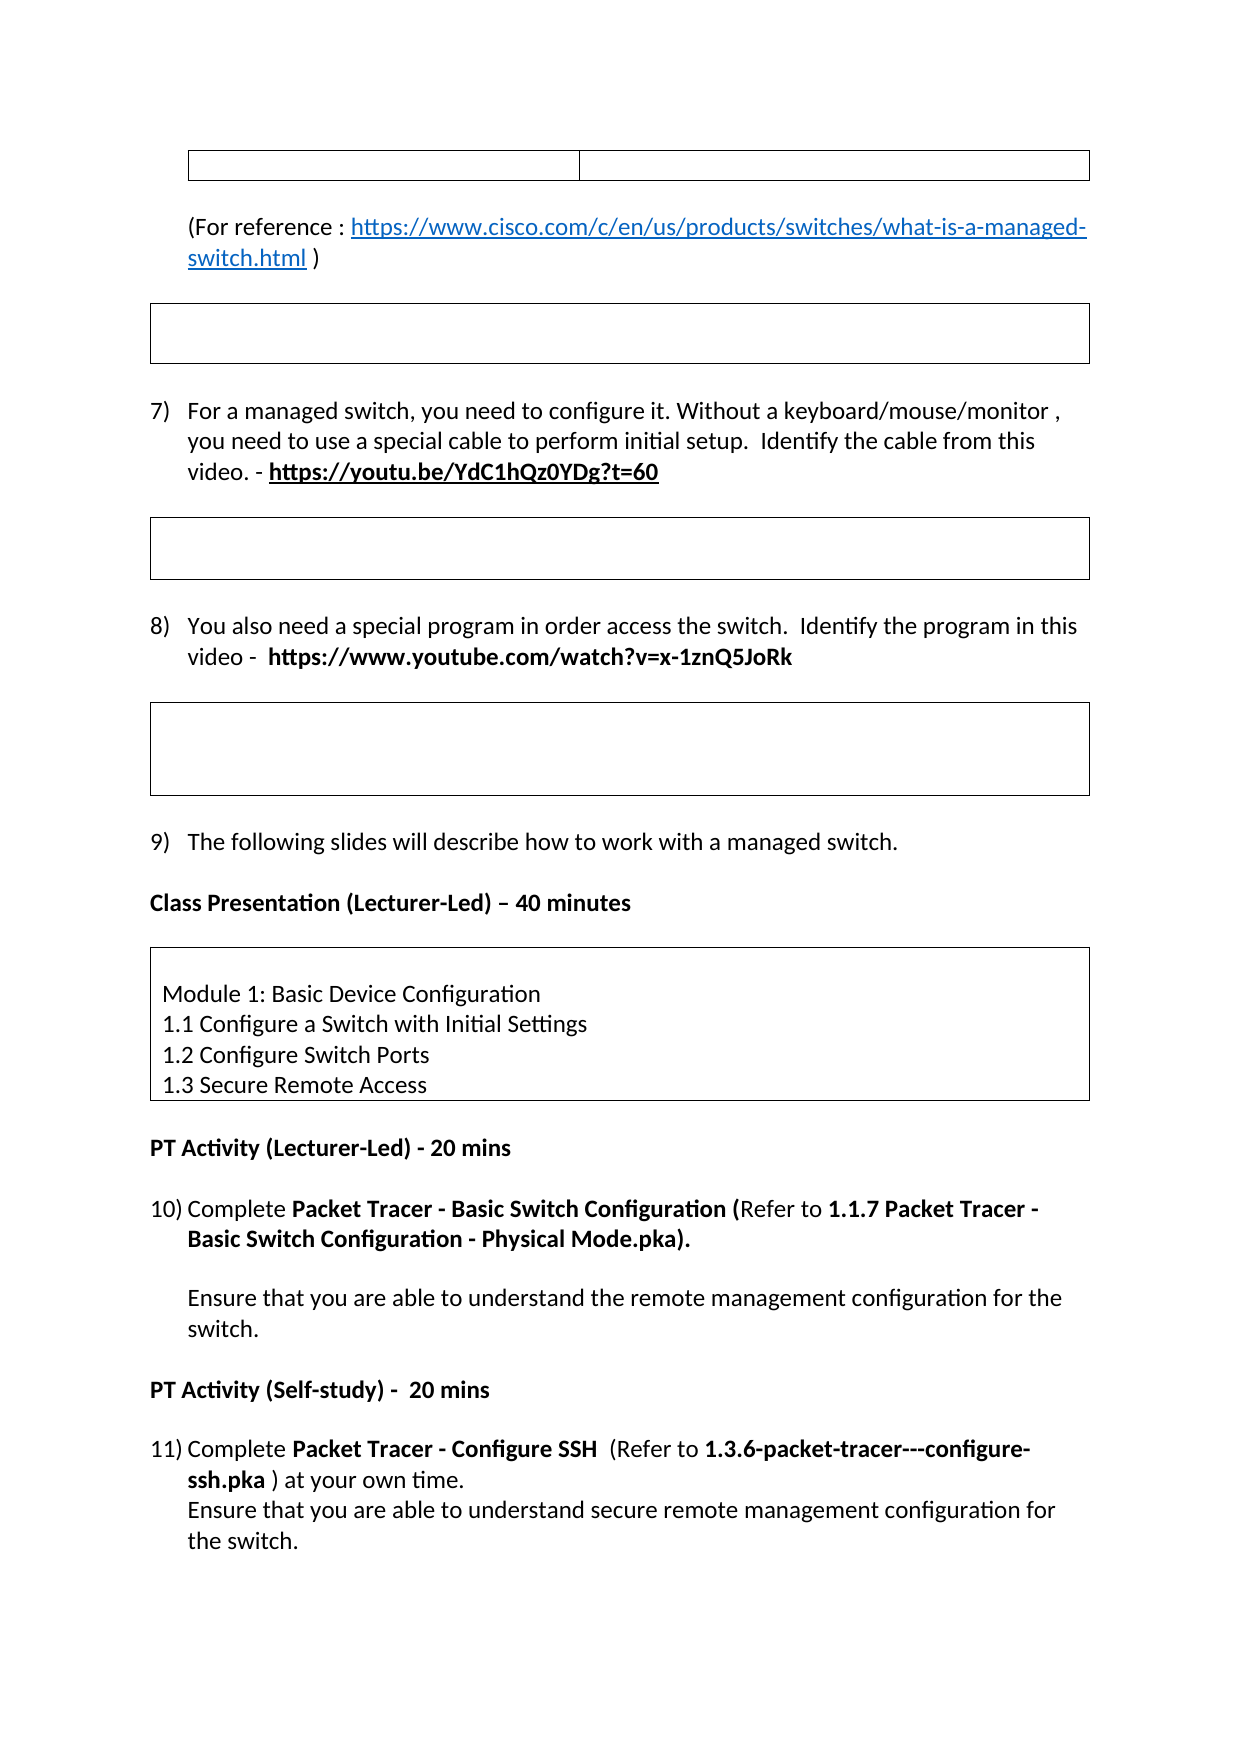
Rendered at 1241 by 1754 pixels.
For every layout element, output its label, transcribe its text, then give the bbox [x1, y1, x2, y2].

list (For reference : https://www.cisco.com/c/en/us/products/switches/what-is-a-managed-switch.html ) [187, 211, 1090, 272]
table_header [151, 304, 1089, 363]
table_header Module 1: Basic Device Configuration Configure a Switch with Initial Settings Configure Switch Ports Secure Remote Access [151, 948, 1089, 1100]
list Complete Packet Tracer - Basic Switch Configuration (Refer to 1.1.7 Packet Tracer - Basic Switch Configuration - Physical Mode.pka). [150, 1193, 1090, 1283]
table_header [151, 518, 1089, 579]
list Ensure that you are able to understand the remote management configuration for the switch. [187, 1283, 1090, 1344]
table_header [580, 151, 1089, 180]
list You also need a special program in order access the switch. Identify the program in this video - https://www.youtube.com/watch?v=x-1znQ5JoRk [150, 611, 1090, 672]
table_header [189, 151, 579, 180]
text PT Activity (Lecturer-Led) - 20 mins [150, 1132, 1090, 1162]
text Class Presentation (Lecturer-Led) – 40 minutes [150, 887, 1090, 947]
list Complete Packet Tracer - Configure SSH (Refer to 1.3.6-packet-tracer---configure-ssh.pka ) at your own time. Ensure that you are able to understand secure remote management configuration for the switch. [150, 1433, 1090, 1556]
table_header [151, 703, 1089, 795]
list The following slides will describe how to work with a managed switch. [150, 826, 1090, 857]
text PT Activity (Self-study) - 20 mins [150, 1374, 1090, 1433]
list For a managed switch, you need to configure it. Without a keyboard/mouse/monitor , you need to use a special cable to perform initial setup. Identify the cable from this video. - https://youtu.be/YdC1hQz0YDg?t=60 [150, 395, 1090, 486]
